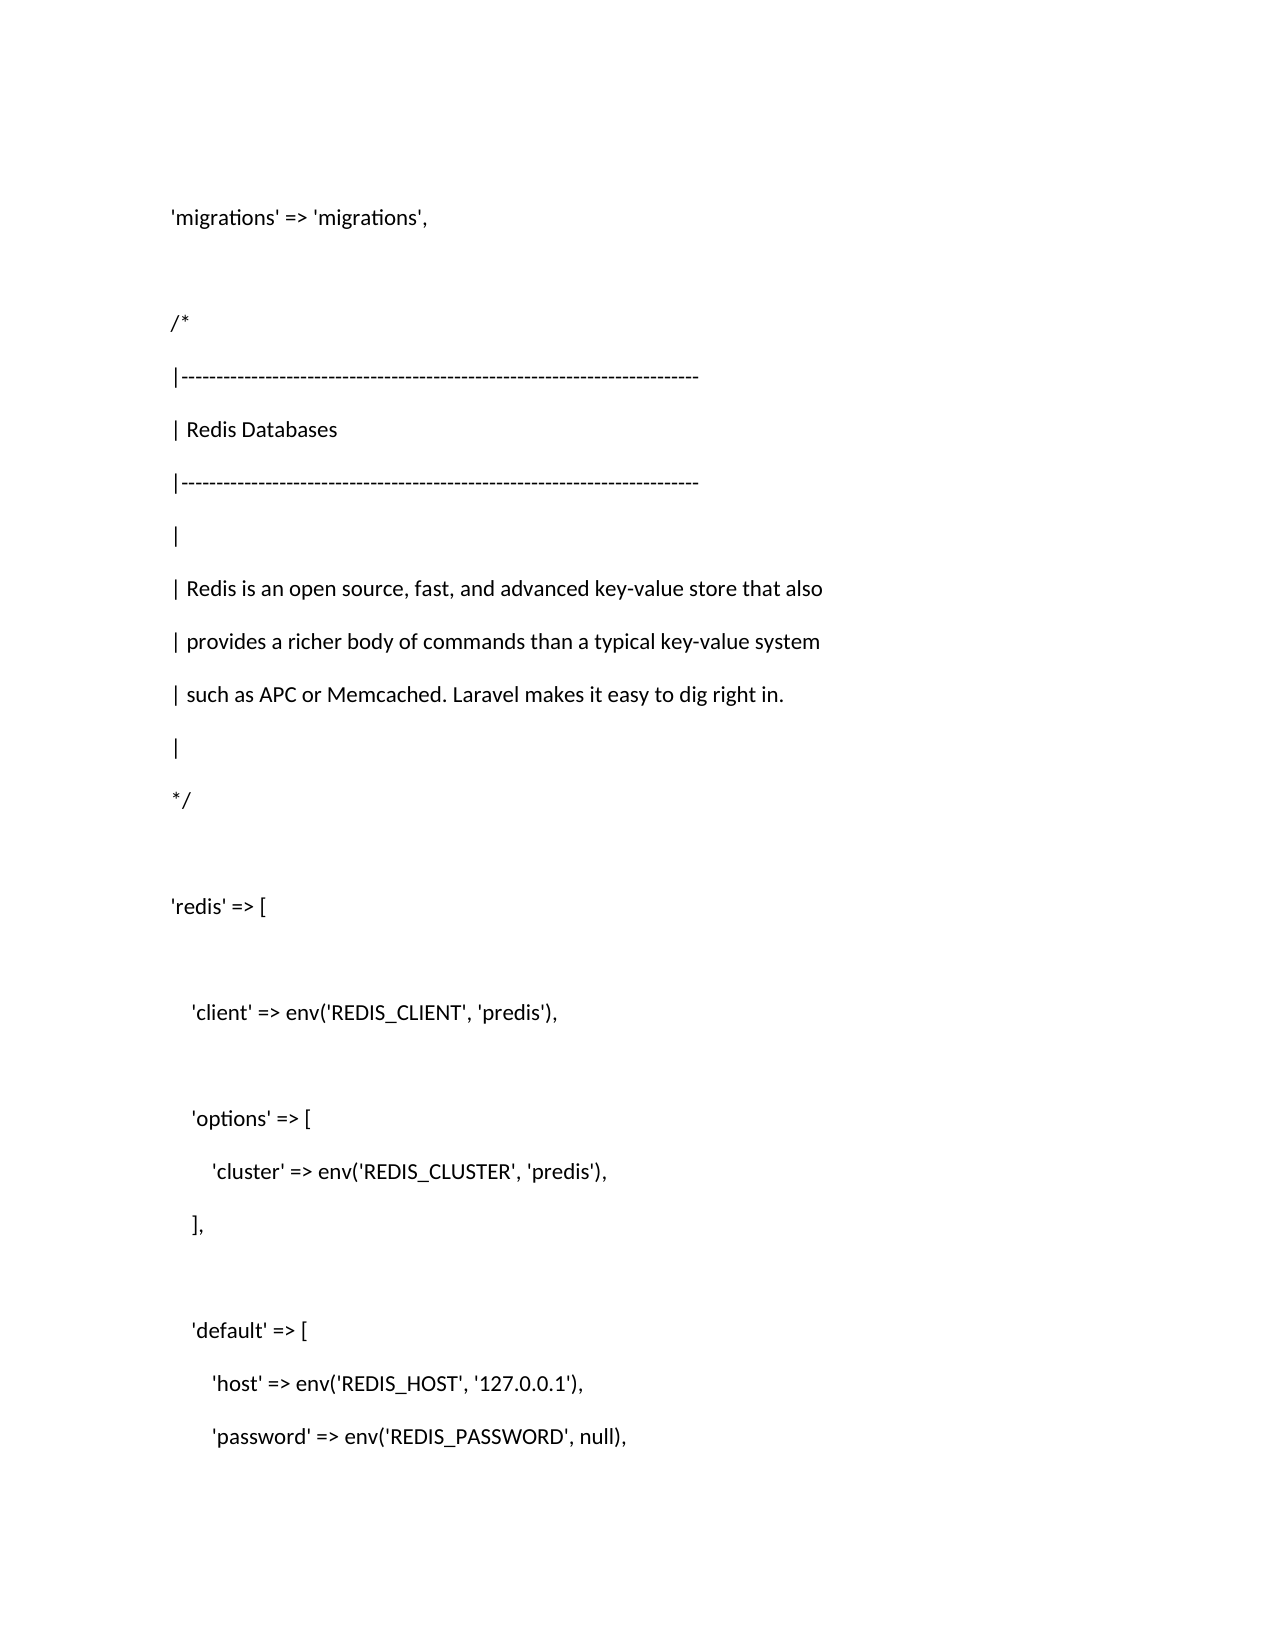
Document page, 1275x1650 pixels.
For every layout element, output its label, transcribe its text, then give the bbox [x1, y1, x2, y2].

text 'client' => env('REDIS_CLIENT', 'predis'), [150, 998, 1125, 1026]
text | [150, 733, 1125, 761]
text | Redis is an open source, fast, and advanced key-value store that also [150, 574, 1125, 602]
text 'default' => [ [150, 1316, 1125, 1344]
text | such as APC or Memcached. Laravel makes it easy to dig right in. [150, 680, 1125, 708]
text ], [150, 1210, 1125, 1238]
text 'redis' => [ [150, 892, 1125, 920]
text /* [150, 309, 1125, 337]
text 'cluster' => env('REDIS_CLUSTER', 'predis'), [150, 1157, 1125, 1185]
text | provides a richer body of commands than a typical key-value system [150, 627, 1125, 655]
text | Redis Databases [150, 415, 1125, 443]
text 'migrations' => 'migrations', [150, 203, 1125, 231]
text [150, 1369, 1125, 1397]
text |-------------------------------------------------------------------------- [150, 362, 1125, 390]
text | [150, 521, 1125, 549]
text */ [150, 786, 1125, 814]
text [150, 1422, 1125, 1451]
text 'options' => [ [150, 1104, 1125, 1132]
text |-------------------------------------------------------------------------- [150, 468, 1125, 496]
